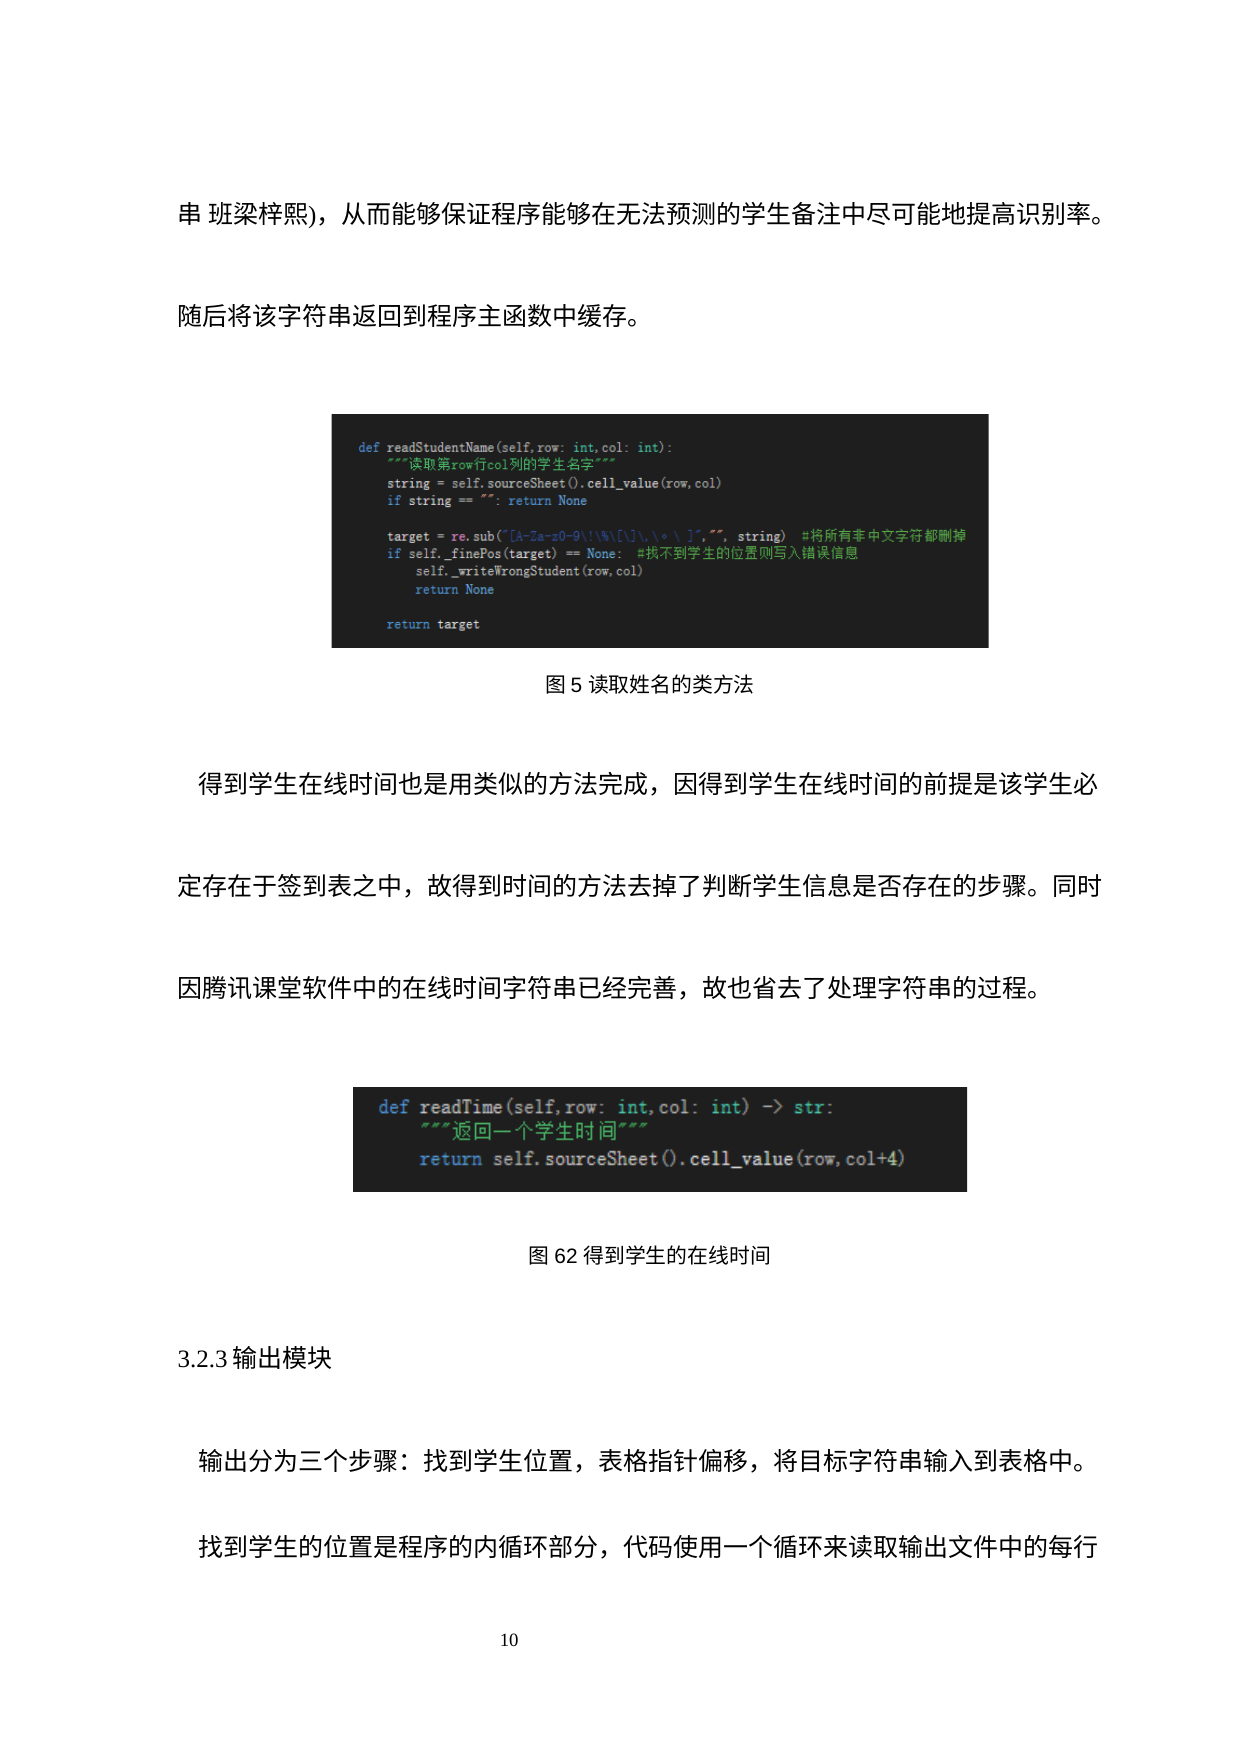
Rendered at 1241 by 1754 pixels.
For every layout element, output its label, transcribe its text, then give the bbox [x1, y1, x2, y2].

text 得到学生在线时间也是用类似的方法完成，因得到学生在线时间的前提是该学生必定存在于签到表之中，故得到时间的方法去掉了判断学生信息是否存在的步骤。同时因腾讯课堂软件中的在线时间字符串已经完善，故也省去了处理字符串的过程。 [177, 749, 1122, 1021]
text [177, 178, 1122, 348]
text 输出分为三个步骤：找到学生位置，表格指针偏移，将目标字符串输入到表格中。 [177, 1425, 1122, 1493]
picture [331, 414, 989, 648]
text 图 5 读取姓名的类方法 [177, 667, 1122, 701]
text 3.2.3输出模块 [177, 1322, 1122, 1390]
picture [353, 1087, 968, 1192]
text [177, 1511, 1122, 1579]
